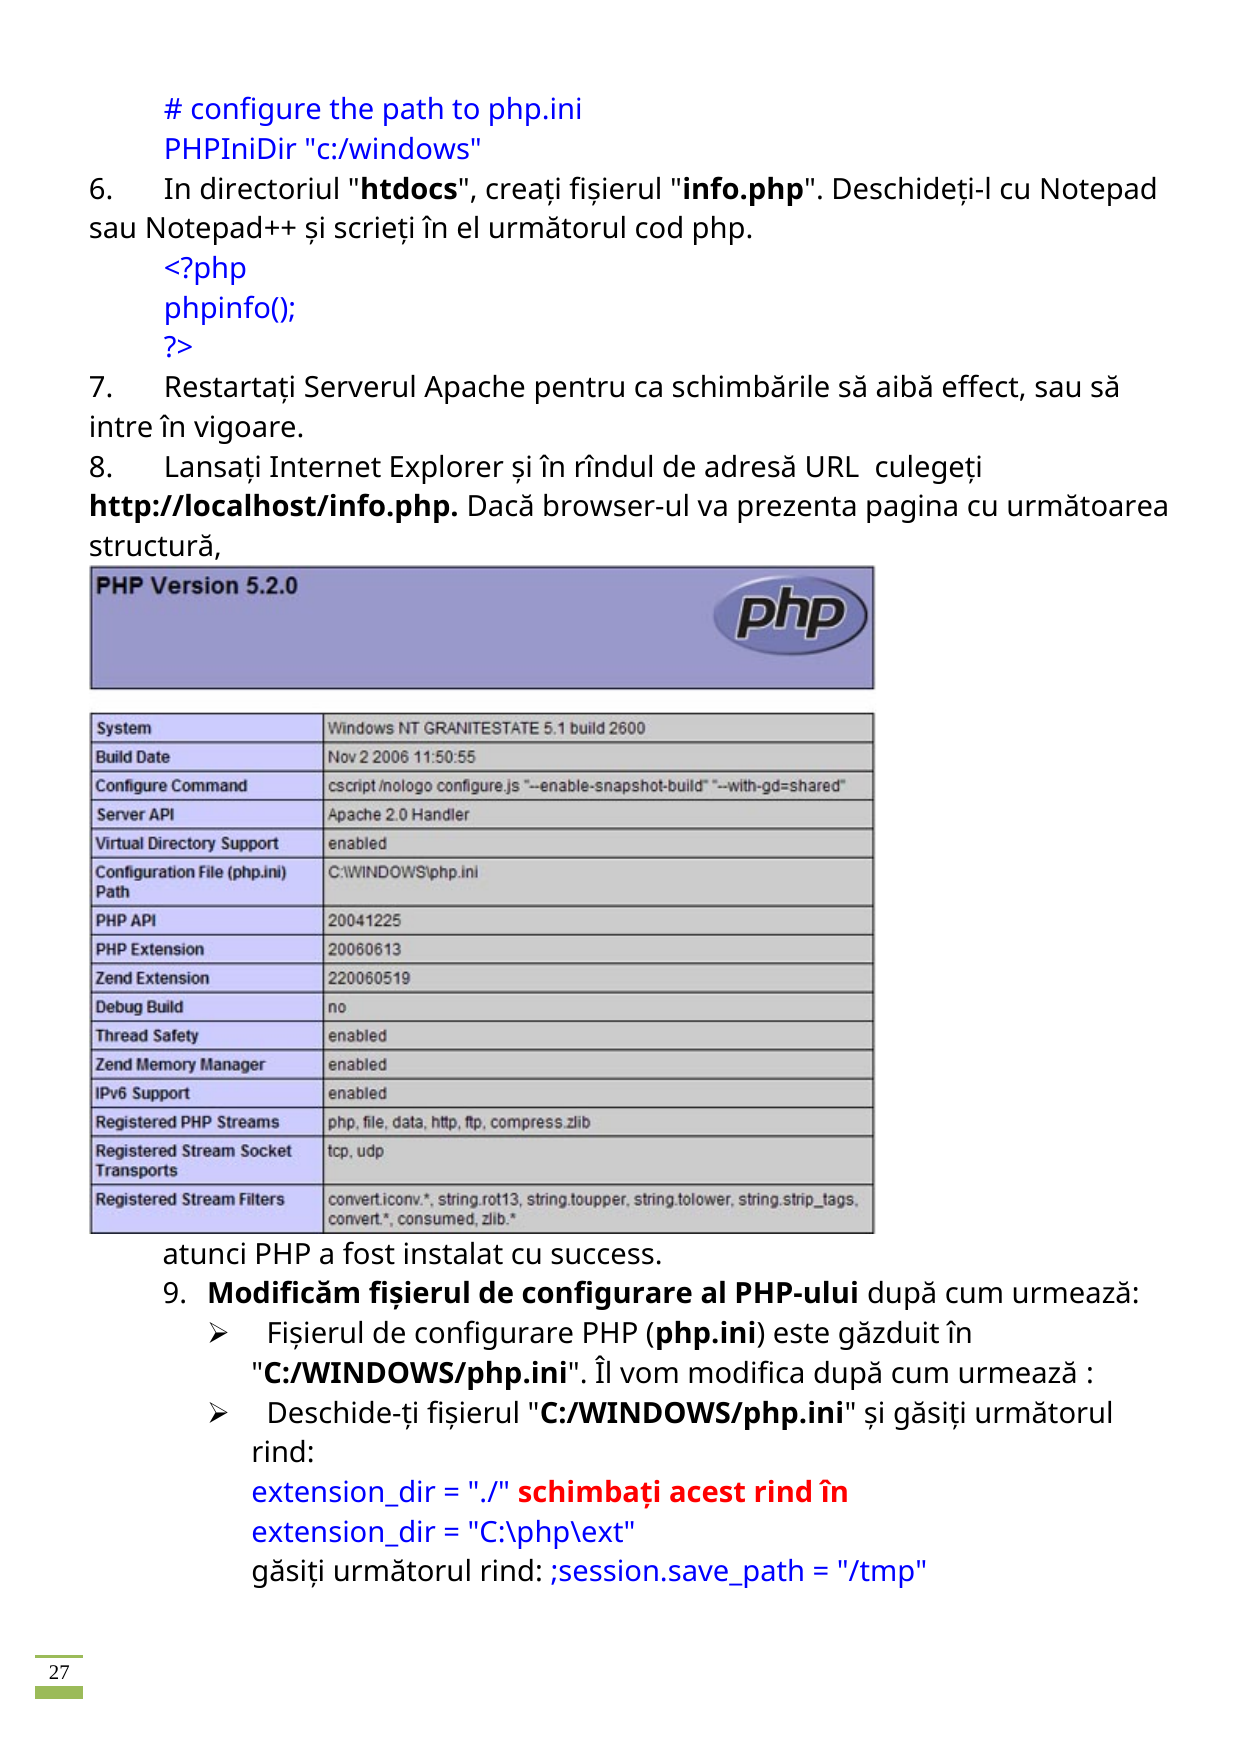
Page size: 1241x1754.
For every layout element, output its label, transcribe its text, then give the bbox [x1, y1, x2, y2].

list Deschide-ţi fişierul "C:/WINDOWS/php.ini" şi găsiţi următorul rind: [207, 1392, 1181, 1471]
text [164, 89, 1181, 168]
text phpinfo(); [164, 287, 1181, 327]
list In directoriul "htdocs", creaţi fişierul "info.php". Deschideţi-l cu Notepad sau Notepad++ şi scrieţi în el următorul cod php. [89, 168, 1181, 247]
list Restartaţi Serverul Apache pentru ca schimbările să aibă effect, sau să intre în vigoare. [89, 366, 1181, 446]
text extension_dir = "./" schimbaţi acest rind în [251, 1471, 1181, 1511]
text atunci PHP a fost instalat cu success. [162, 1233, 1181, 1273]
text găsiţi următorul rind: ;session.save_path = "/tmp" [251, 1551, 1181, 1590]
list Modificăm fişierul de configurare al PHP-ului după cum urmează: [162, 1273, 1181, 1312]
text ?> [164, 327, 1181, 366]
text extension_dir = "C:\php\ext" [251, 1511, 1181, 1551]
list Fişierul de configurare PHP (php.ini) este găzduit în "C:/WINDOWS/php.ini". Îl vom modifica după cum urmează : [207, 1312, 1181, 1392]
text <?php [164, 247, 1181, 287]
picture [88, 565, 877, 1234]
